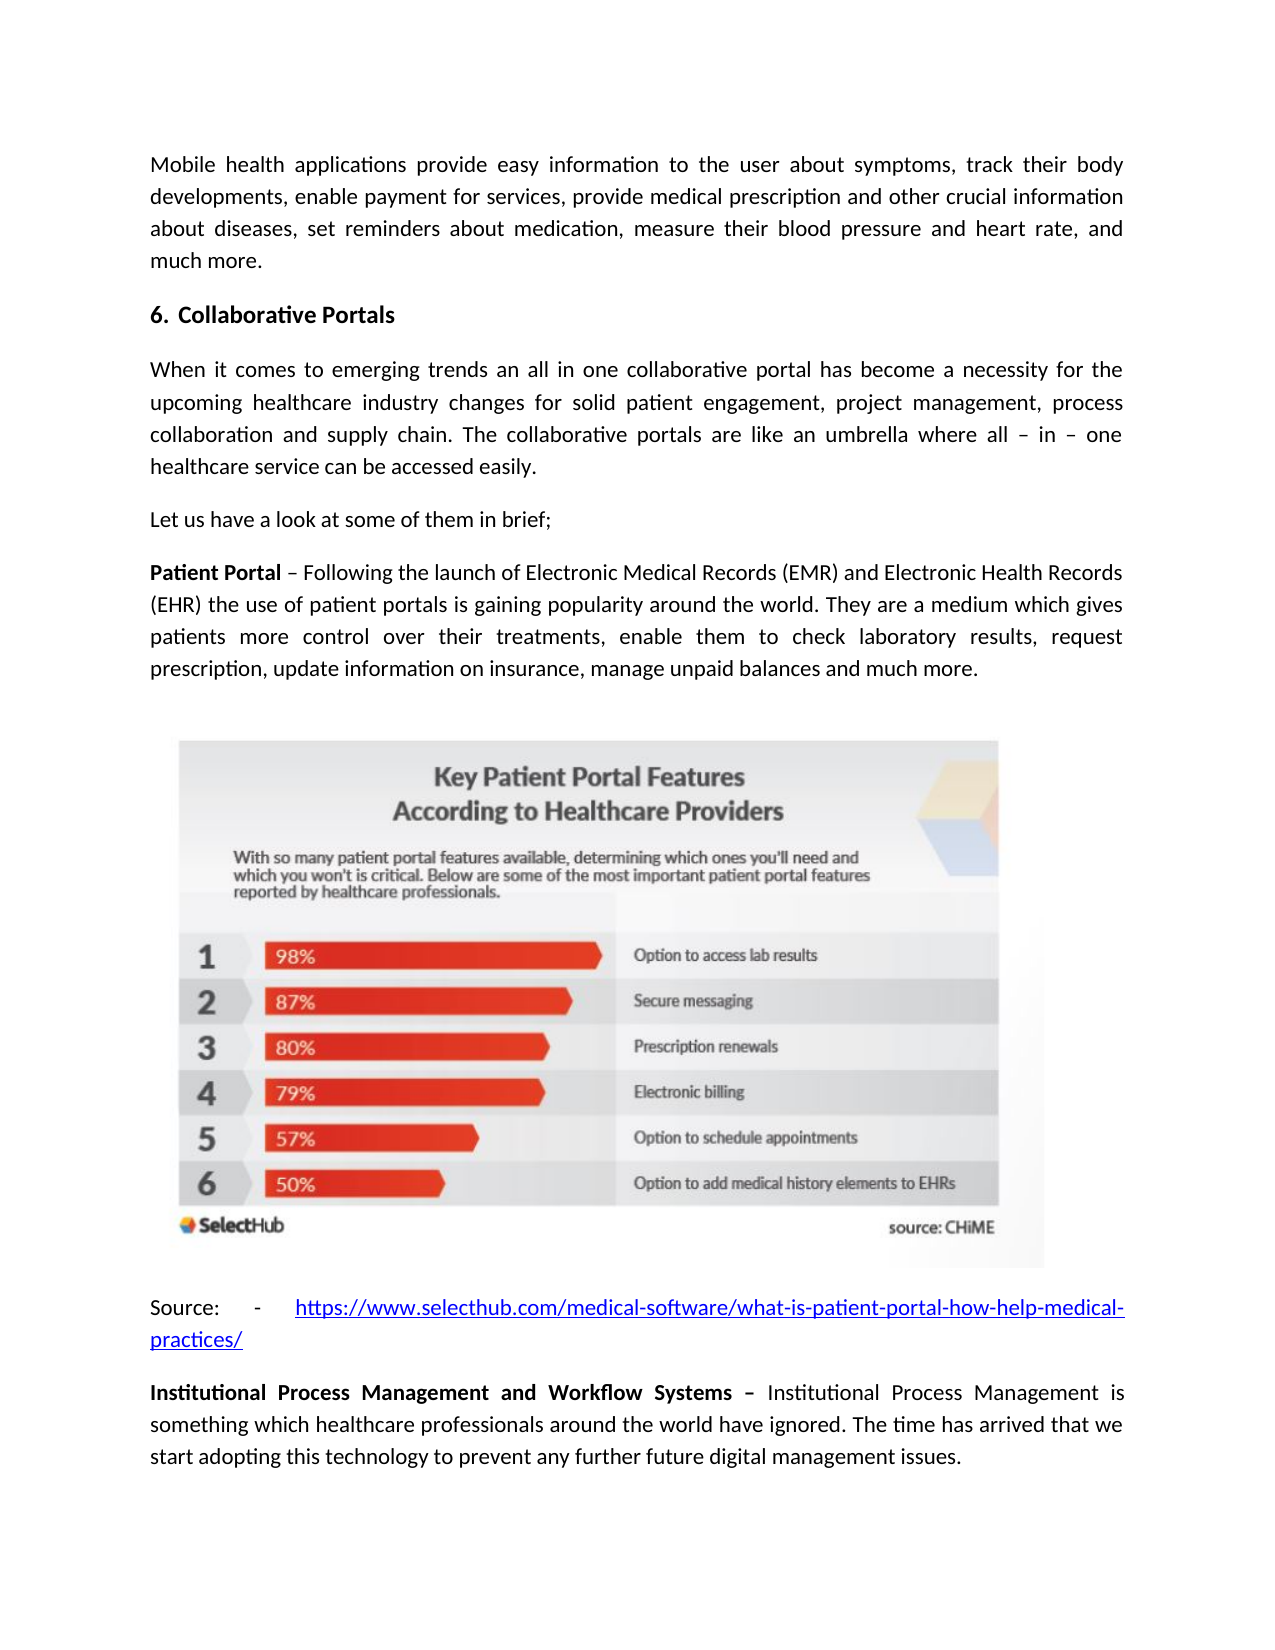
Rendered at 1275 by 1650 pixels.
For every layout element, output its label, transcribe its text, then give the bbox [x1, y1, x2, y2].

list Collaborative Portals [150, 299, 1125, 330]
text Let us have a look at some of them in brief; [150, 505, 1125, 533]
text Source: - https://www.selecthub.com/medical-software/what-is-patient-portal-how-help-medical-practices/ [150, 1293, 1125, 1353]
picture [150, 707, 1045, 1268]
text Patient Portal – Following the launch of Electronic Medical Records (EMR) and Electronic Health Records (EHR) the use of patient portals is gaining popularity around the world. They are a medium which gives patients more control over their treatments, enable them to check laboratory results, request prescription, update information on insurance, manage unpaid balances and much more. [150, 558, 1125, 683]
text When it comes to emerging trends an all in one collaborative portal has become a necessity for the upcoming healthcare industry changes for solid patient engagement, project management, process collaboration and supply chain. The collaborative portals are like an umbrella where all – in – one healthcare service can be accessed easily. [150, 355, 1125, 480]
text Institutional Process Management and Workflow Systems – Institutional Process Management is something which healthcare professionals around the world have ignored. The time has arrived that we start adopting this technology to prevent any further future digital management issues. [150, 1378, 1125, 1470]
text Mobile health applications provide easy information to the user about symptoms, track their body developments, enable payment for services, provide medical prescription and other crucial information about diseases, set reminders about medication, measure their blood pressure and heart rate, and much more. [150, 150, 1125, 274]
